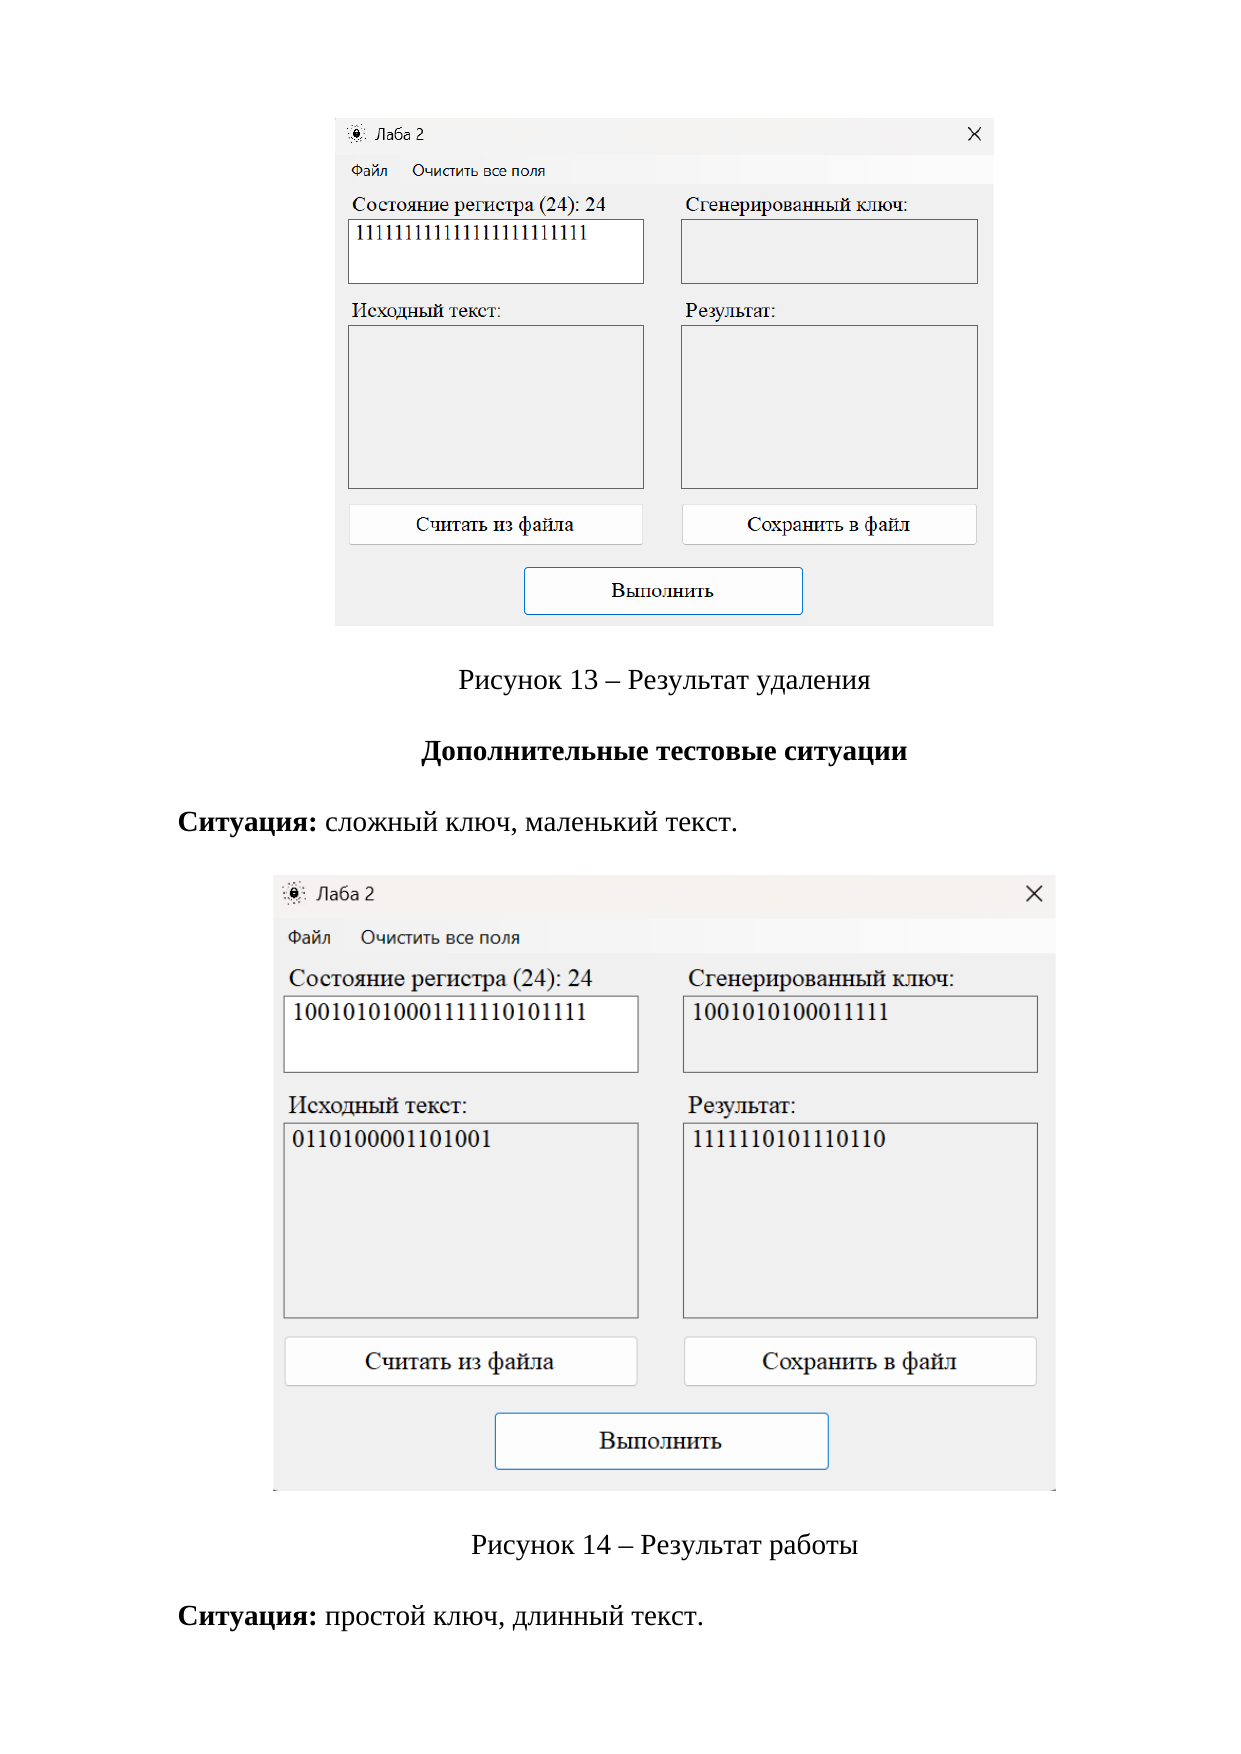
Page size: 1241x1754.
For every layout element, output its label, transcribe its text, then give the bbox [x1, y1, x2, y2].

text Рисунок 14 – Результат работы [177, 1527, 1152, 1561]
text Ситуация: простой ключ, длинный текст. [177, 1598, 1152, 1632]
text Ситуация: сложный ключ, маленький текст. [177, 804, 1152, 838]
text Дополнительные тестовые ситуации [177, 733, 1152, 767]
picture [273, 875, 1056, 1491]
picture [335, 118, 994, 626]
text Рисунок 13 – Результат удаления [177, 662, 1152, 696]
